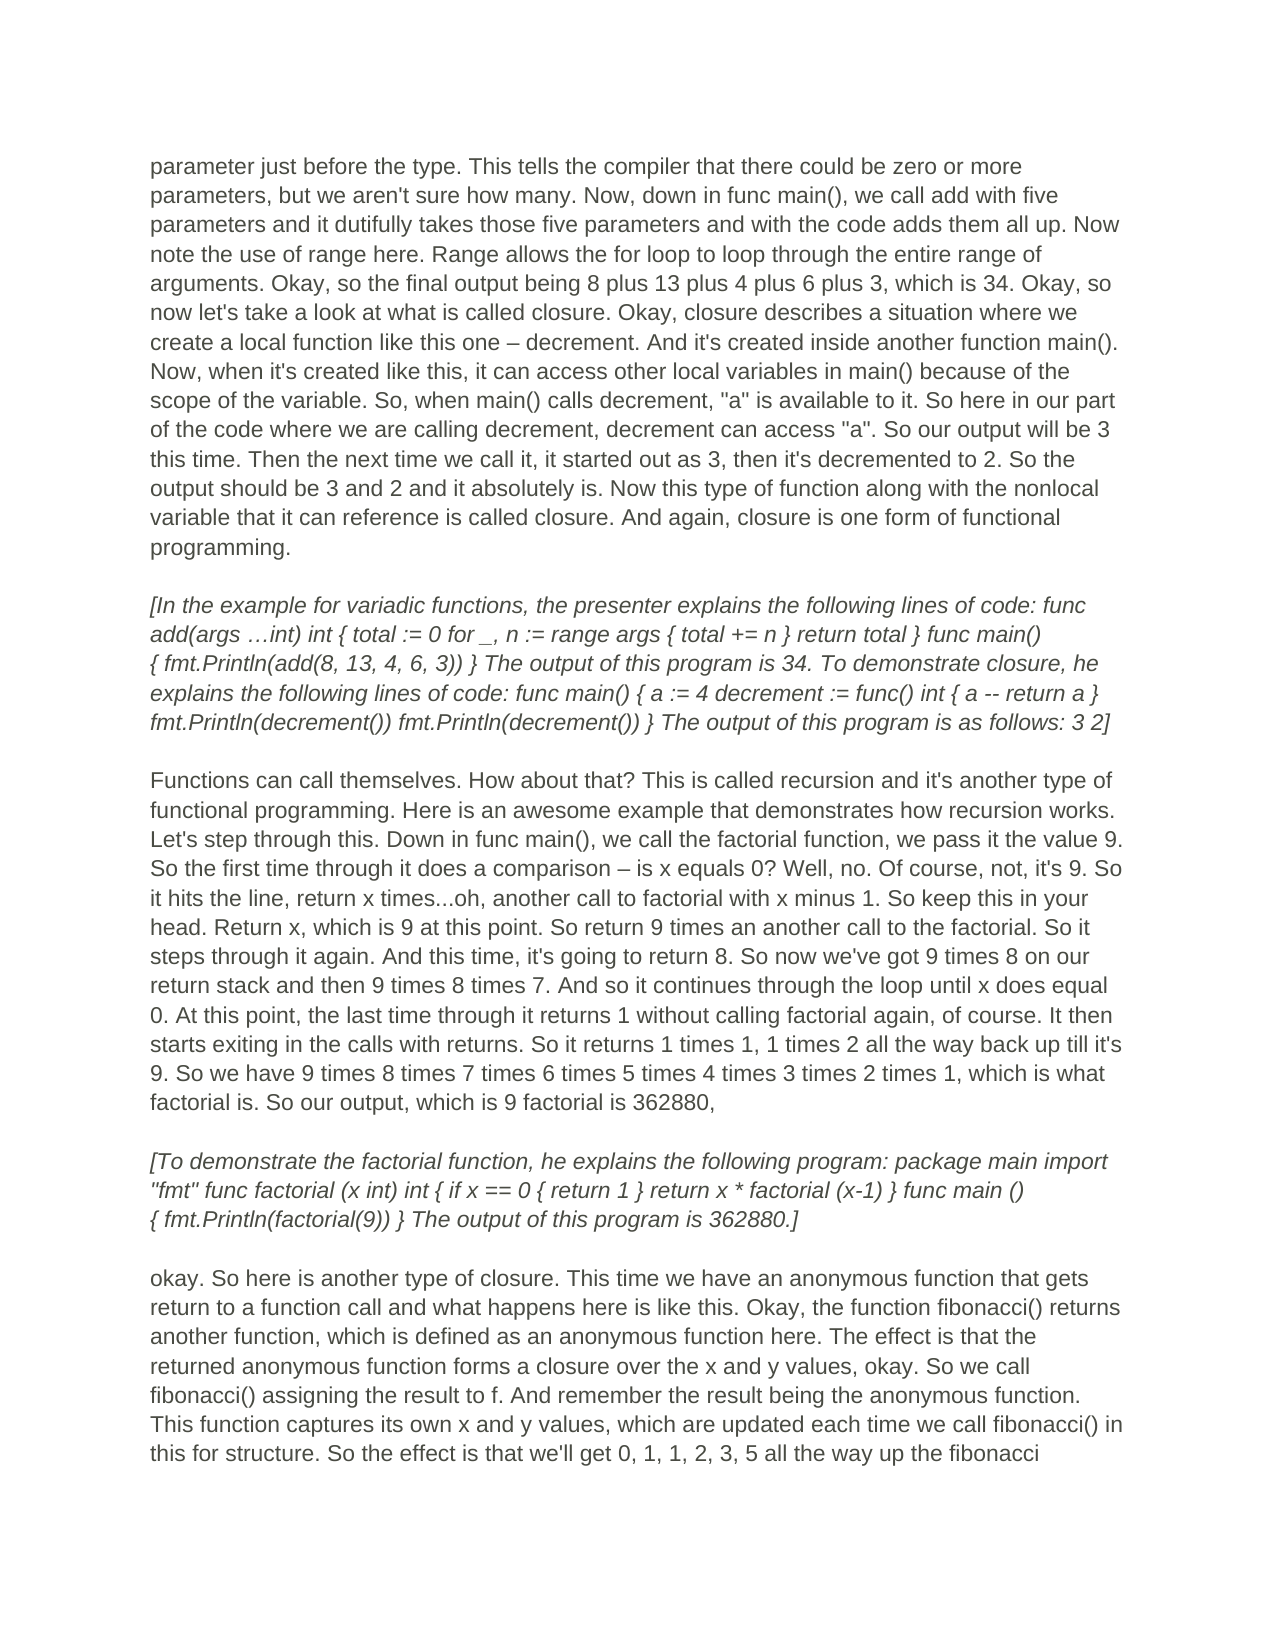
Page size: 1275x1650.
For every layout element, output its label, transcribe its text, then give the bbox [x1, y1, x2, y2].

text [To demonstrate the factorial function, he explains the following program: package main import "fmt" func factorial (x int) int { if x == 0 { return 1 } return x * factorial (x-1) } func main () { fmt.Println(factorial(9)) } The output of this program is 362880.] [150, 1145, 1125, 1233]
text [In the example for variadic functions, the presenter explains the following lines of code: func add(args …int) int { total := 0 for _, n := range args { total += n } return total } func main() { fmt.Println(add(8, 13, 4, 6, 3)) } The output of this program is 34. To demonstrate closure, he explains the following lines of code: func main() { a := 4 decrement := func() int { a -- return a } fmt.Println(decrement()) fmt.Println(decrement()) } The output of this program is as follows: 3 2] [150, 589, 1125, 735]
text Functions can call themselves. How about that? This is called recursion and it's another type of functional programming. Here is an awesome example that demonstrates how recursion works. Let's step through this. Down in func main(), we call the factorial function, we pass it the value 9. So the first time through it does a comparison – is x equals 0? Well, no. Of course, not, it's 9. So it hits the line, return x times...oh, another call to factorial with x minus 1. So keep this in your head. Return x, which is 9 at this point. So return 9 times an another call to the factorial. So it steps through it again. And this time, it's going to return 8. So now we've got 9 times 8 on our return stack and then 9 times 8 times 7. And so it continues through the loop until x does equal 0. At this point, the last time through it returns 1 without calling factorial again, of course. It then starts exiting in the calls with returns. So it returns 1 times 1, 1 times 2 all the way back up till it's 9. So we have 9 times 8 times 7 times 6 times 5 times 4 times 3 times 2 times 1, which is what factorial is. So our output, which is 9 factorial is 362880, [150, 764, 1125, 1116]
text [150, 150, 1125, 560]
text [150, 1262, 1125, 1467]
